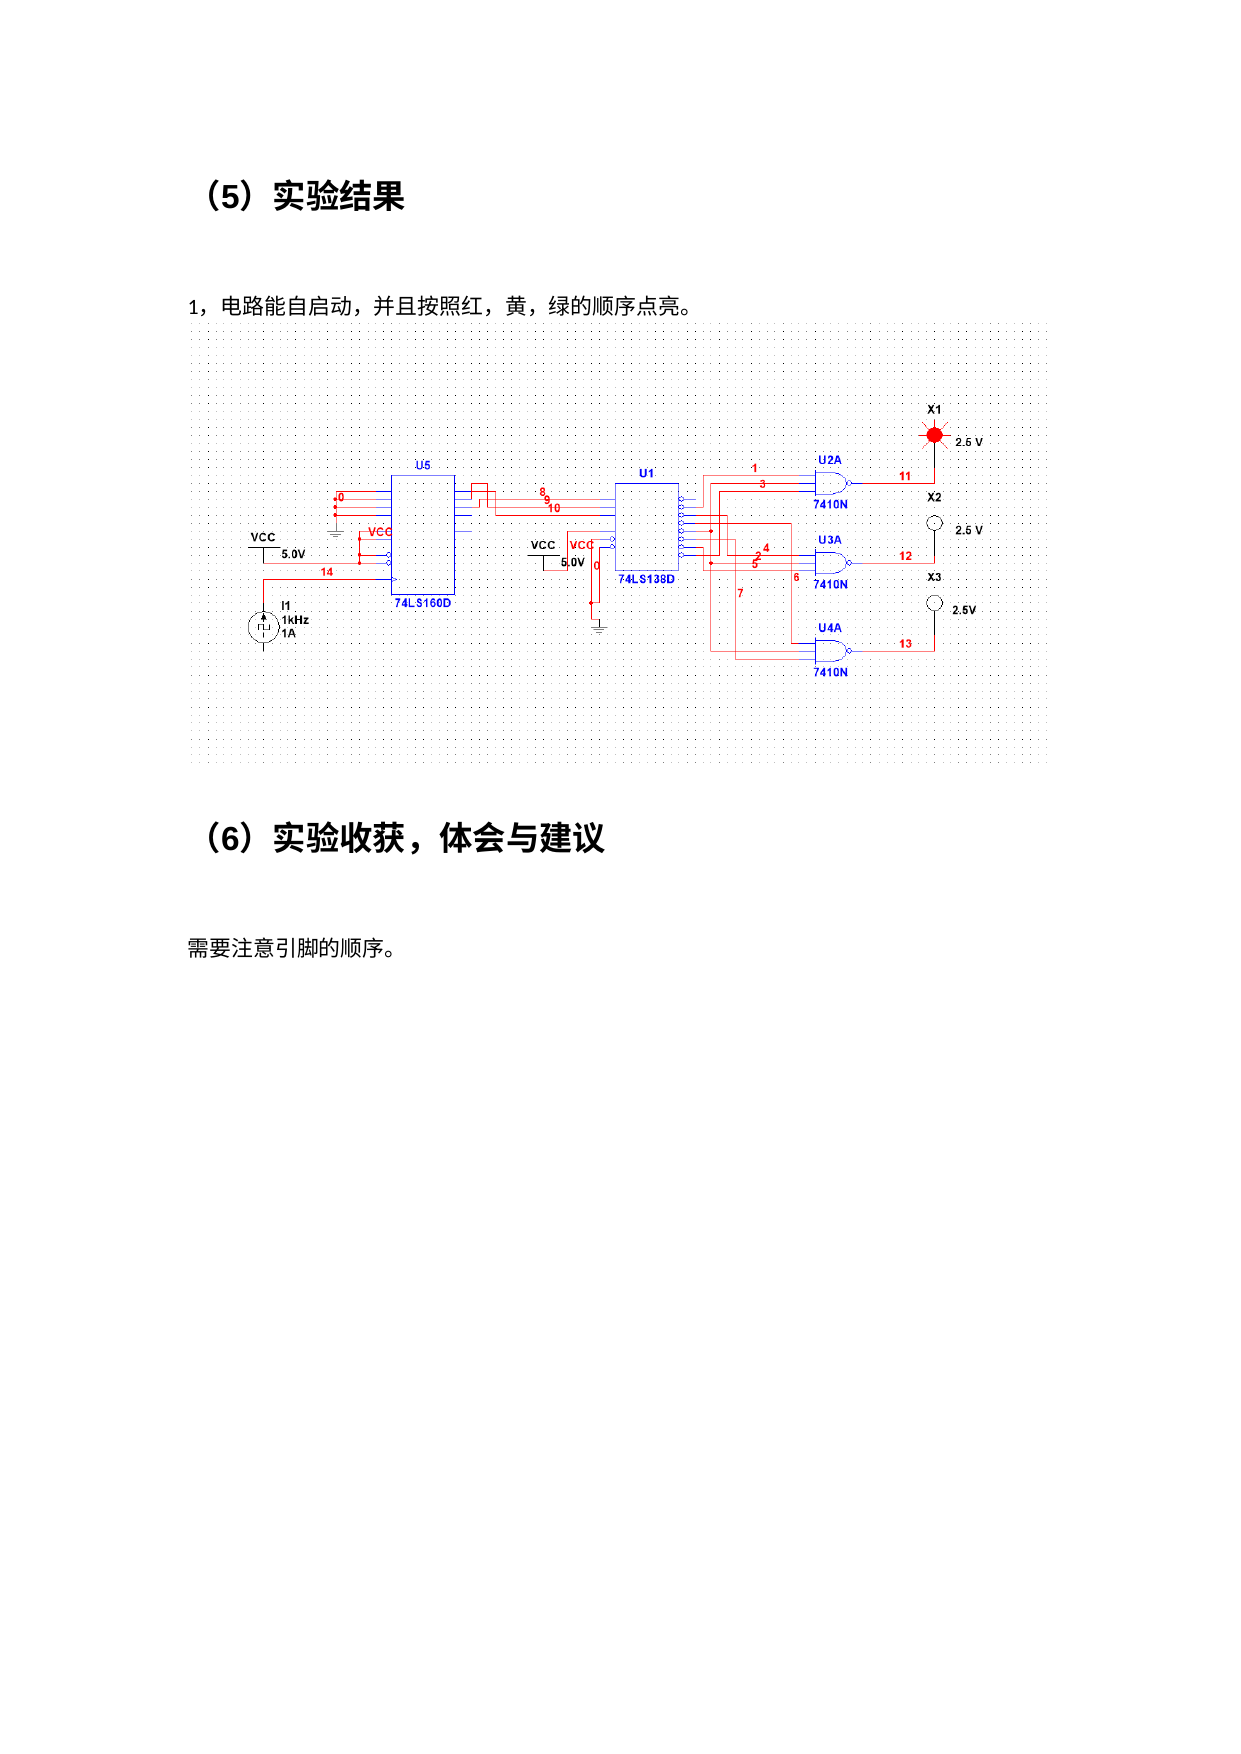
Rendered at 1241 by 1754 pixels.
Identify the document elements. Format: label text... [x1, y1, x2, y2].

picture [187, 321, 1051, 767]
list 电路能自启动，并且按照红，黄，绿的顺序点亮。 [187, 289, 1053, 321]
text 需要注意引脚的顺序。 [187, 930, 1053, 963]
subtitle 实验收获，体会与建议 [187, 803, 1053, 868]
subtitle 实验结果 [187, 162, 1053, 227]
